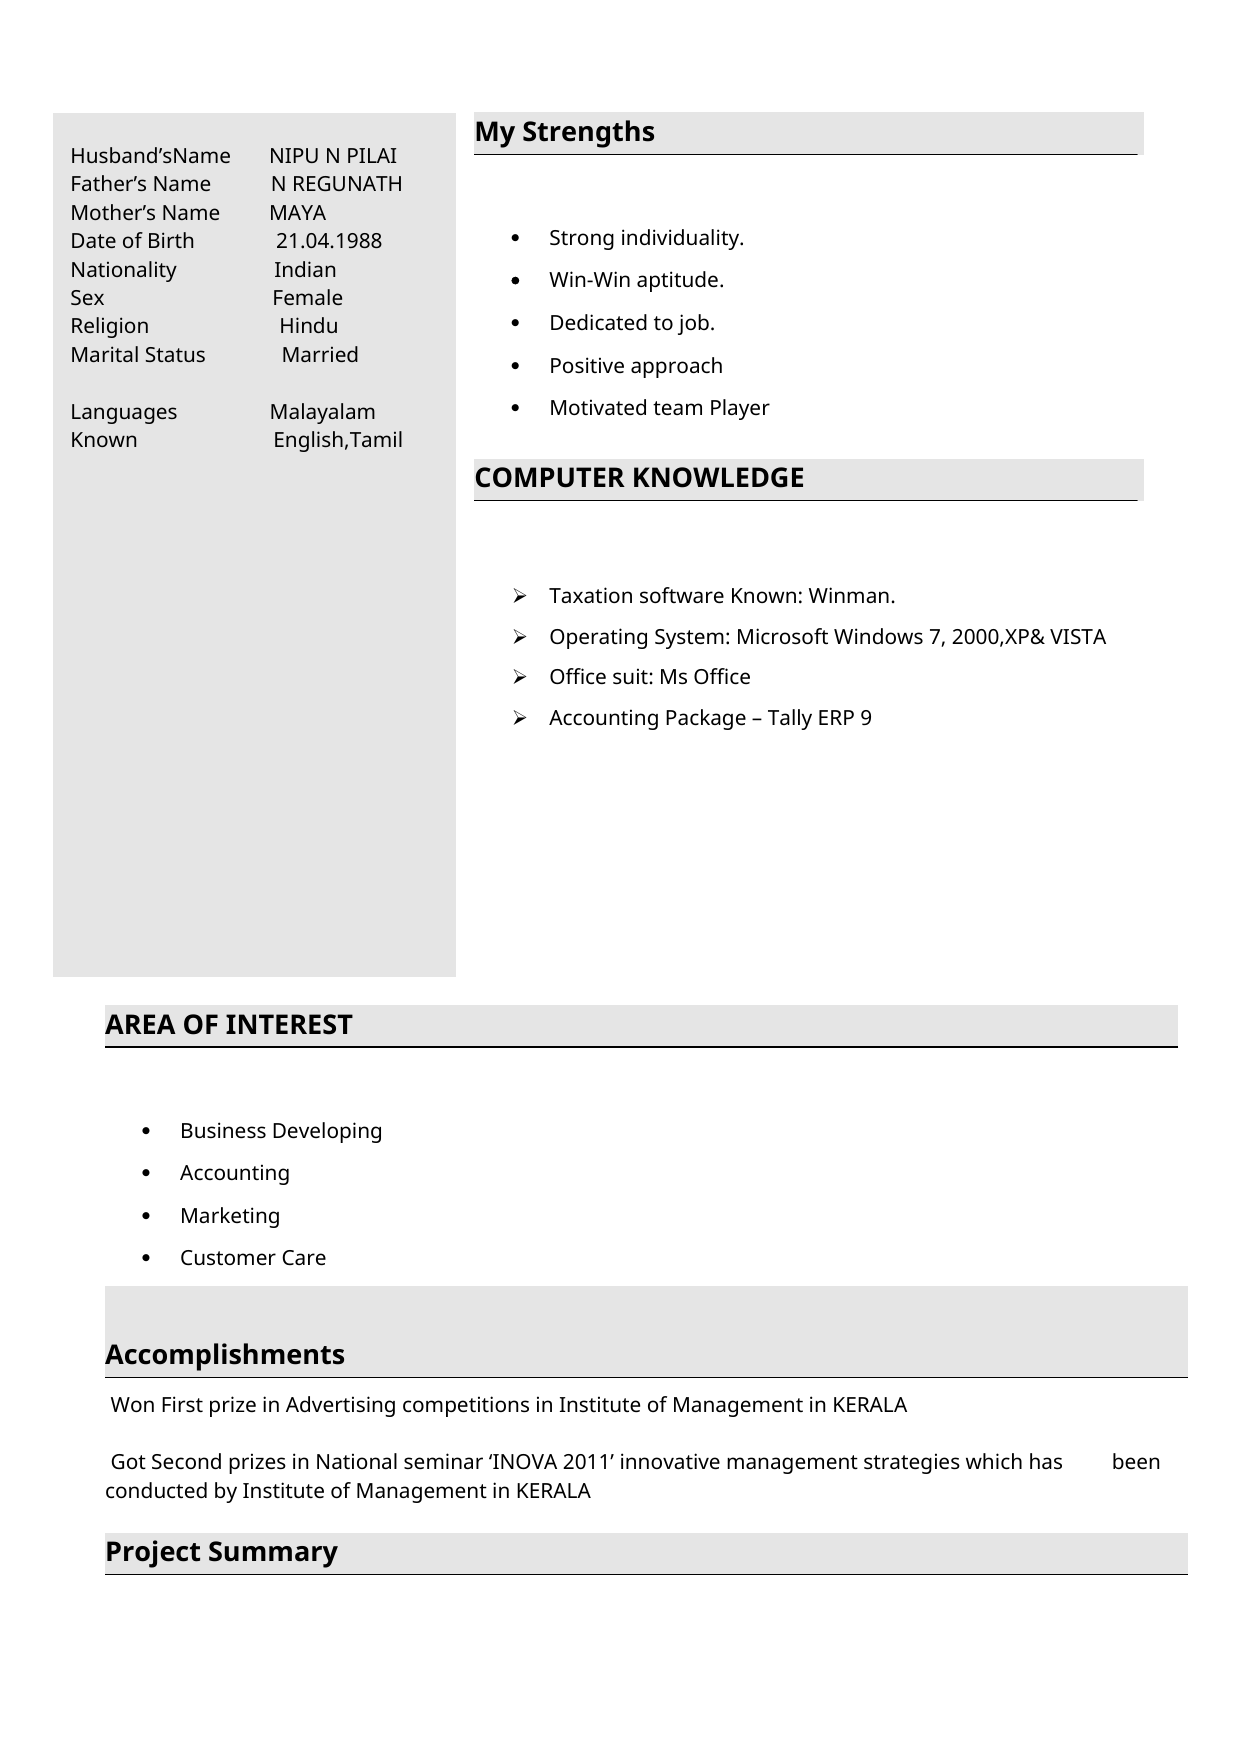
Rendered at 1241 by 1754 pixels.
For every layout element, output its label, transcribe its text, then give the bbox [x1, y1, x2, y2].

text Got Second prizes in National seminar ‘INOVA 2011’ innovative management strategies which has been conducted by Institute of Management in KERALA [105, 1447, 1172, 1504]
text Accomplishments [105, 1336, 1188, 1377]
list Marketing [142, 1201, 1172, 1229]
text AREA OF INTEREST [105, 1005, 1178, 1046]
text Project Summary [105, 1533, 1188, 1574]
table_cell My Strengths Strong individuality. Win-Win aptitude. Dedicated to job. Positive approach Motivated team Player COMPUTER KNOWLEDGE Taxation software Known: Winman. Operating System: Microsoft Windows 7, 2000,XP& VISTA Office suit: Ms Office Accounting Package – Tally ERP 9 [456, 113, 1155, 977]
list Accounting [142, 1158, 1172, 1187]
table_header Address: LEKSHMI VILASOM PALACE WARD, IBPO ALAPPUZHA Mobile: +91 - 9645346106 Mobile: +91 - 9633107609 Email: gangarnath.82@gmail.com Personal Details: Husband’sName NIPU N PILAI Father’s Name N REGUNATH Mother’s Name MAYA Date of Birth 21.04.1988 Nationality Indian Sex Female Religion Hindu Marital Status Married Languages Malayalam Known English,Tamil [53, 113, 456, 977]
list Customer Care [142, 1243, 1172, 1272]
text Won First prize in Advertising competitions in Institute of Management in KERALA [105, 1391, 1172, 1419]
list Business Developing [142, 1116, 1172, 1144]
